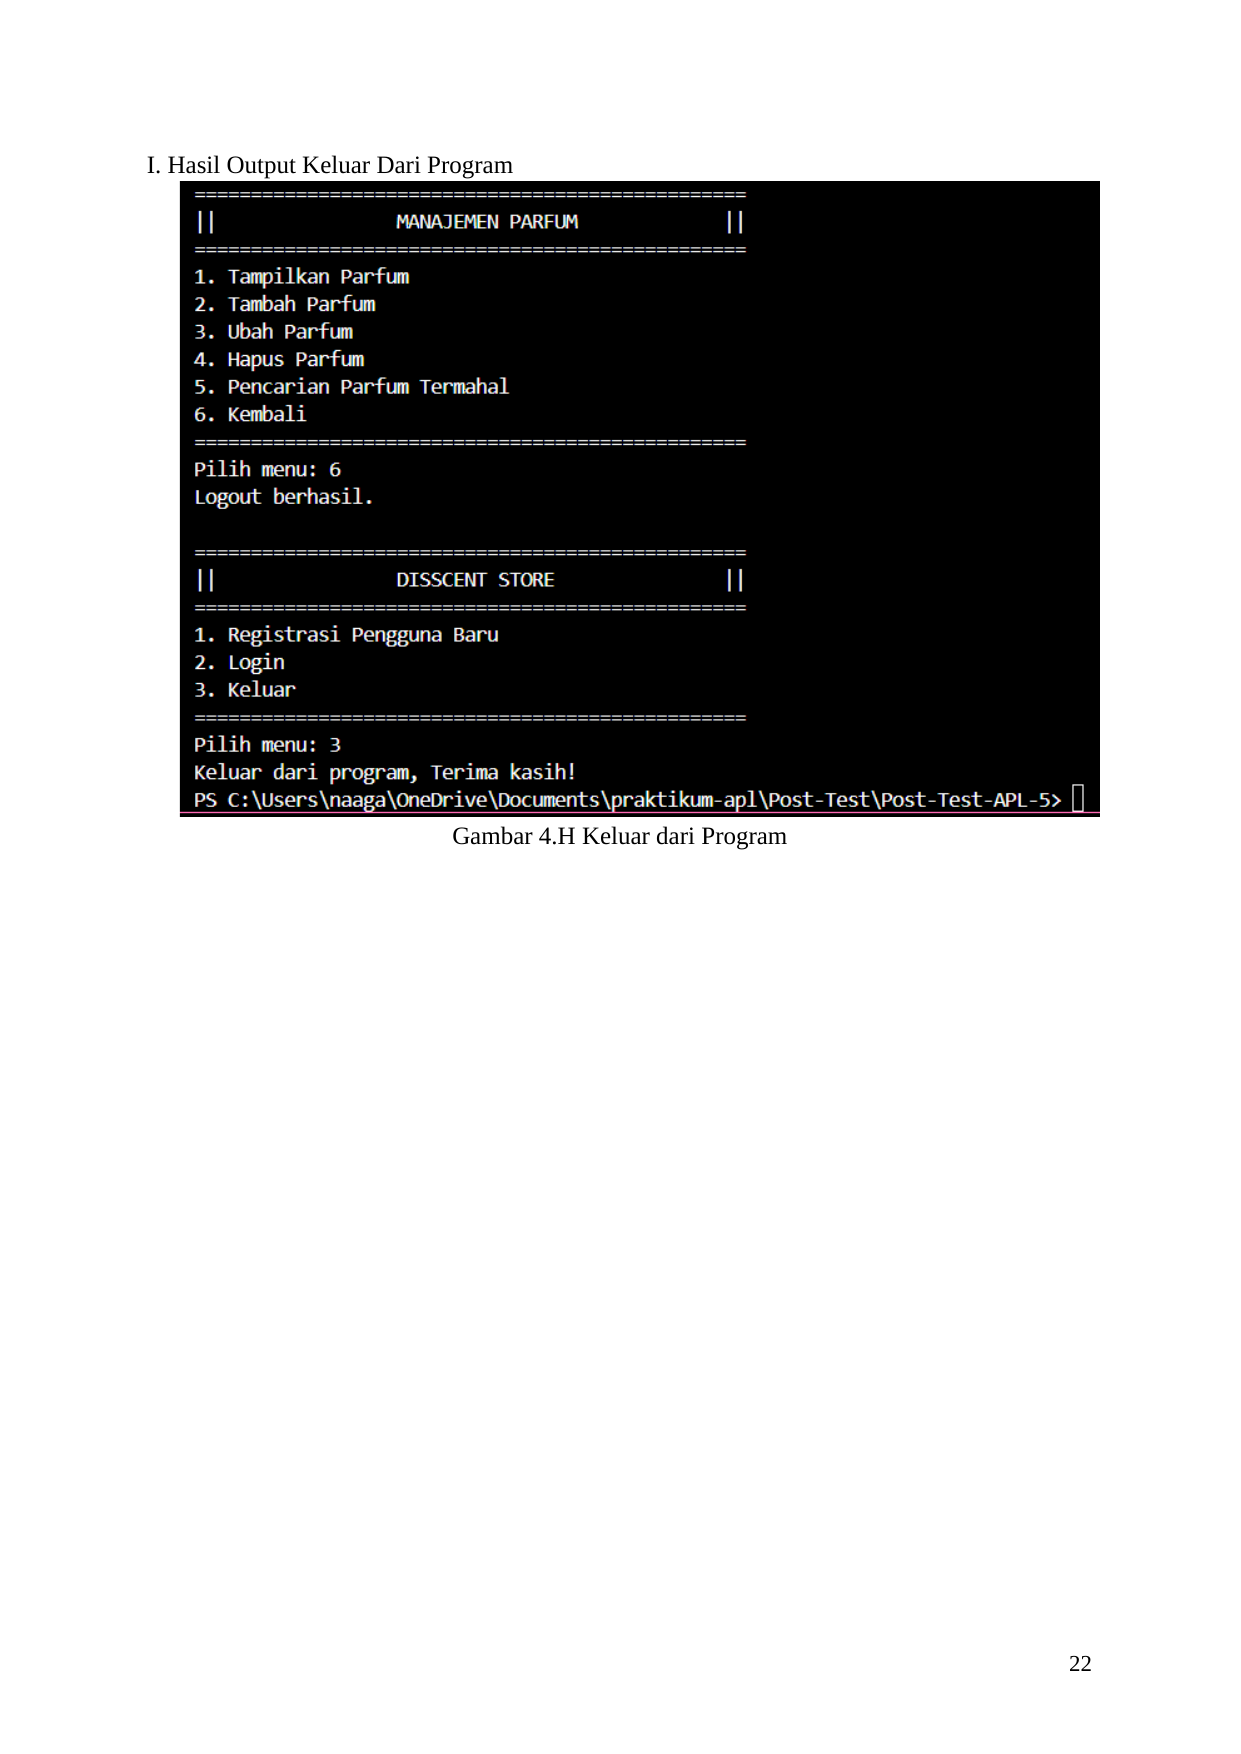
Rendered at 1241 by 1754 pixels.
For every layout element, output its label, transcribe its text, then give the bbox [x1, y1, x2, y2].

picture [179, 181, 1100, 817]
subtitle Gambar 4.H Keluar dari Program [147, 821, 1093, 849]
subtitle I. Hasil Output Keluar Dari Program [147, 150, 1093, 179]
